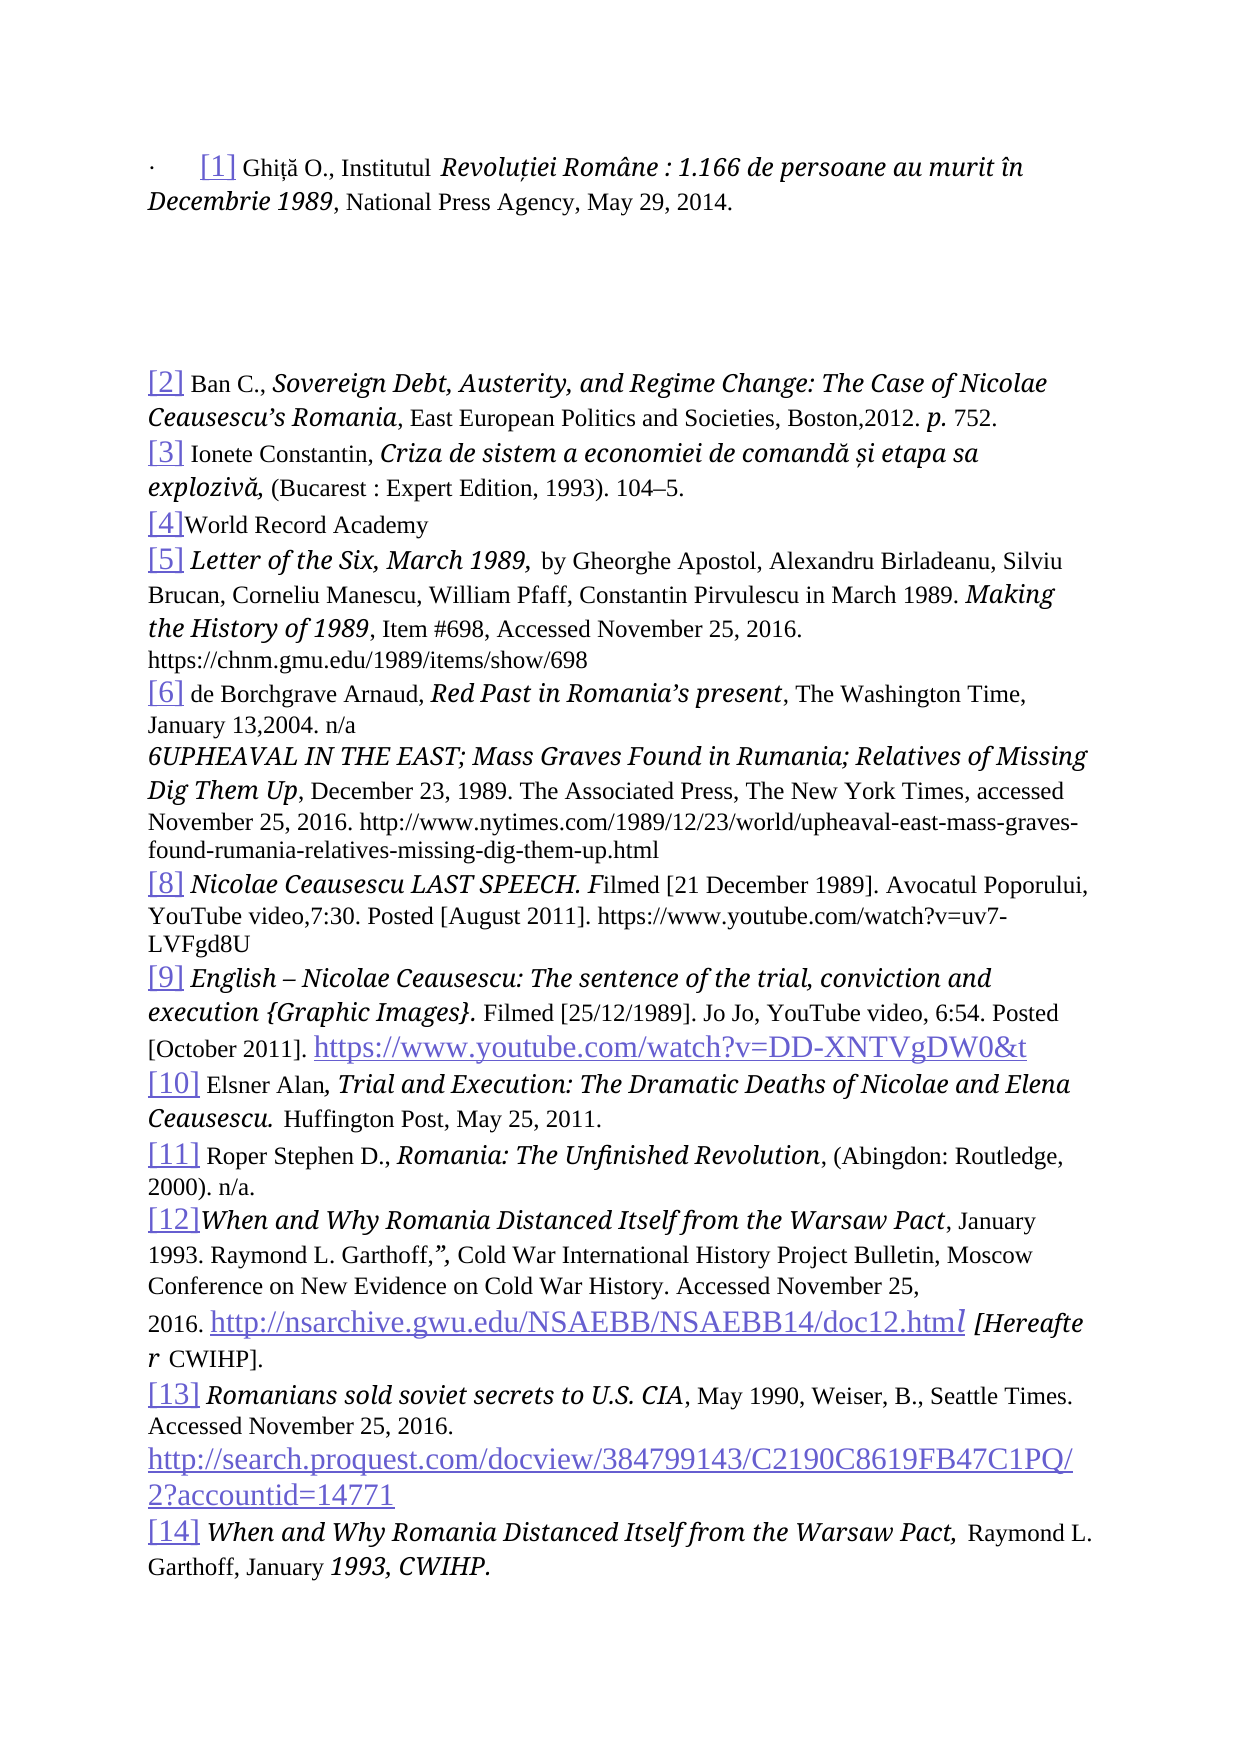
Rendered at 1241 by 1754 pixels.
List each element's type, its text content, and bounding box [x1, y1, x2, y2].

text [14] When and Why Romania Distanced Itself from the Warsaw Pact, Raymond L. Garthoff, January 1993, CWIHP. [148, 1512, 1093, 1582]
text [9] English – Nicolae Ceausescu: The sentence of the trial, conviction and execution {Graphic Images}. Filmed [25/12/1989]. Jo Jo, YouTube video, 6:54. Posted [October 2011]. https://www.youtube.com/watch?v=DD-XNTVgDW0&t [148, 958, 1093, 1065]
text [3] Ionete Constantin, Criza de sistem a economiei de comandă și etapa sa explozivă, (Bucarest : Expert Edition, 1993). 104–5. [148, 434, 1093, 504]
text [12]When and Why Romania Distanced Itself from the Warsaw Pact, January 1993. Raymond L. Garthoff,”, Cold War International History Project Bulletin, Moscow Conference on New Evidence on Cold War History. Accessed November 25, 2016. http://nsarchive.gwu.edu/NSAEBB/NSAEBB14/doc12.html [Hereafter CWIHP]. [148, 1200, 1093, 1375]
text [2] Ban C., Sovereign Debt, Austerity, and Regime Change: The Case of Nicolae Ceausescu’s Romania, East European Politics and Societies, Boston,2012. p. 752. [148, 363, 1093, 434]
text [8] Nicolae Ceausescu LAST SPEECH. Filmed [21 December 1989]. Avocatul Poporului, YouTube video,7:30. Posted [August 2011]. https://www.youtube.com/watch?v=uv7-LVFgd8U [148, 864, 1093, 958]
text [11] Roper Stephen D., Romania: The Unfinished Revolution, (Abingdon: Routledge, 2000). n/a. [148, 1135, 1093, 1200]
text · [1] Ghiță O., Institutul Revoluției Române : 1.166 de persoane au murit în Decembrie 1989, National Press Agency, May 29, 2014. [148, 148, 1093, 218]
text [5] Letter of the Six, March 1989, by Gheorghe Apostol, Alexandru Birladeanu, Silviu Brucan, Corneliu Manescu, William Pfaff, Constantin Pirvulescu in March 1989. Making the History of 1989, Item #698, Accessed November 25, 2016. https://chnm.gmu.edu/1989/items/show/698 [148, 540, 1093, 673]
text 6UPHEAVAL IN THE EAST; Mass Graves Found in Rumania; Relatives of Missing Dig Them Up, December 23, 1989. The Associated Press, The New York Times, accessed November 25, 2016. http://www.nytimes.com/1989/12/23/world/upheaval-east-mass-graves-found-rumania-relatives-missing-dig-them-up.html [148, 739, 1093, 864]
text [13] Romanians sold soviet secrets to U.S. CIA, May 1990, Weiser, B., Seattle Times. Accessed November 25, 2016. [148, 1375, 1093, 1440]
text [4]World Record Academy [148, 504, 1093, 540]
text [6] de Borchgrave Arnaud, Red Past in Romania’s present, The Washington Time, January 13,2004. n/a [148, 673, 1093, 739]
text [10] Elsner Alan, Trial and Execution: The Dramatic Deaths of Nicolae and Elena Ceausescu. Huffington Post, May 25, 2011. [148, 1065, 1093, 1135]
text http://search.proquest.com/docview/384799143/C2190C8619FB47C1PQ/2?accountid=14771 [148, 1440, 1093, 1512]
